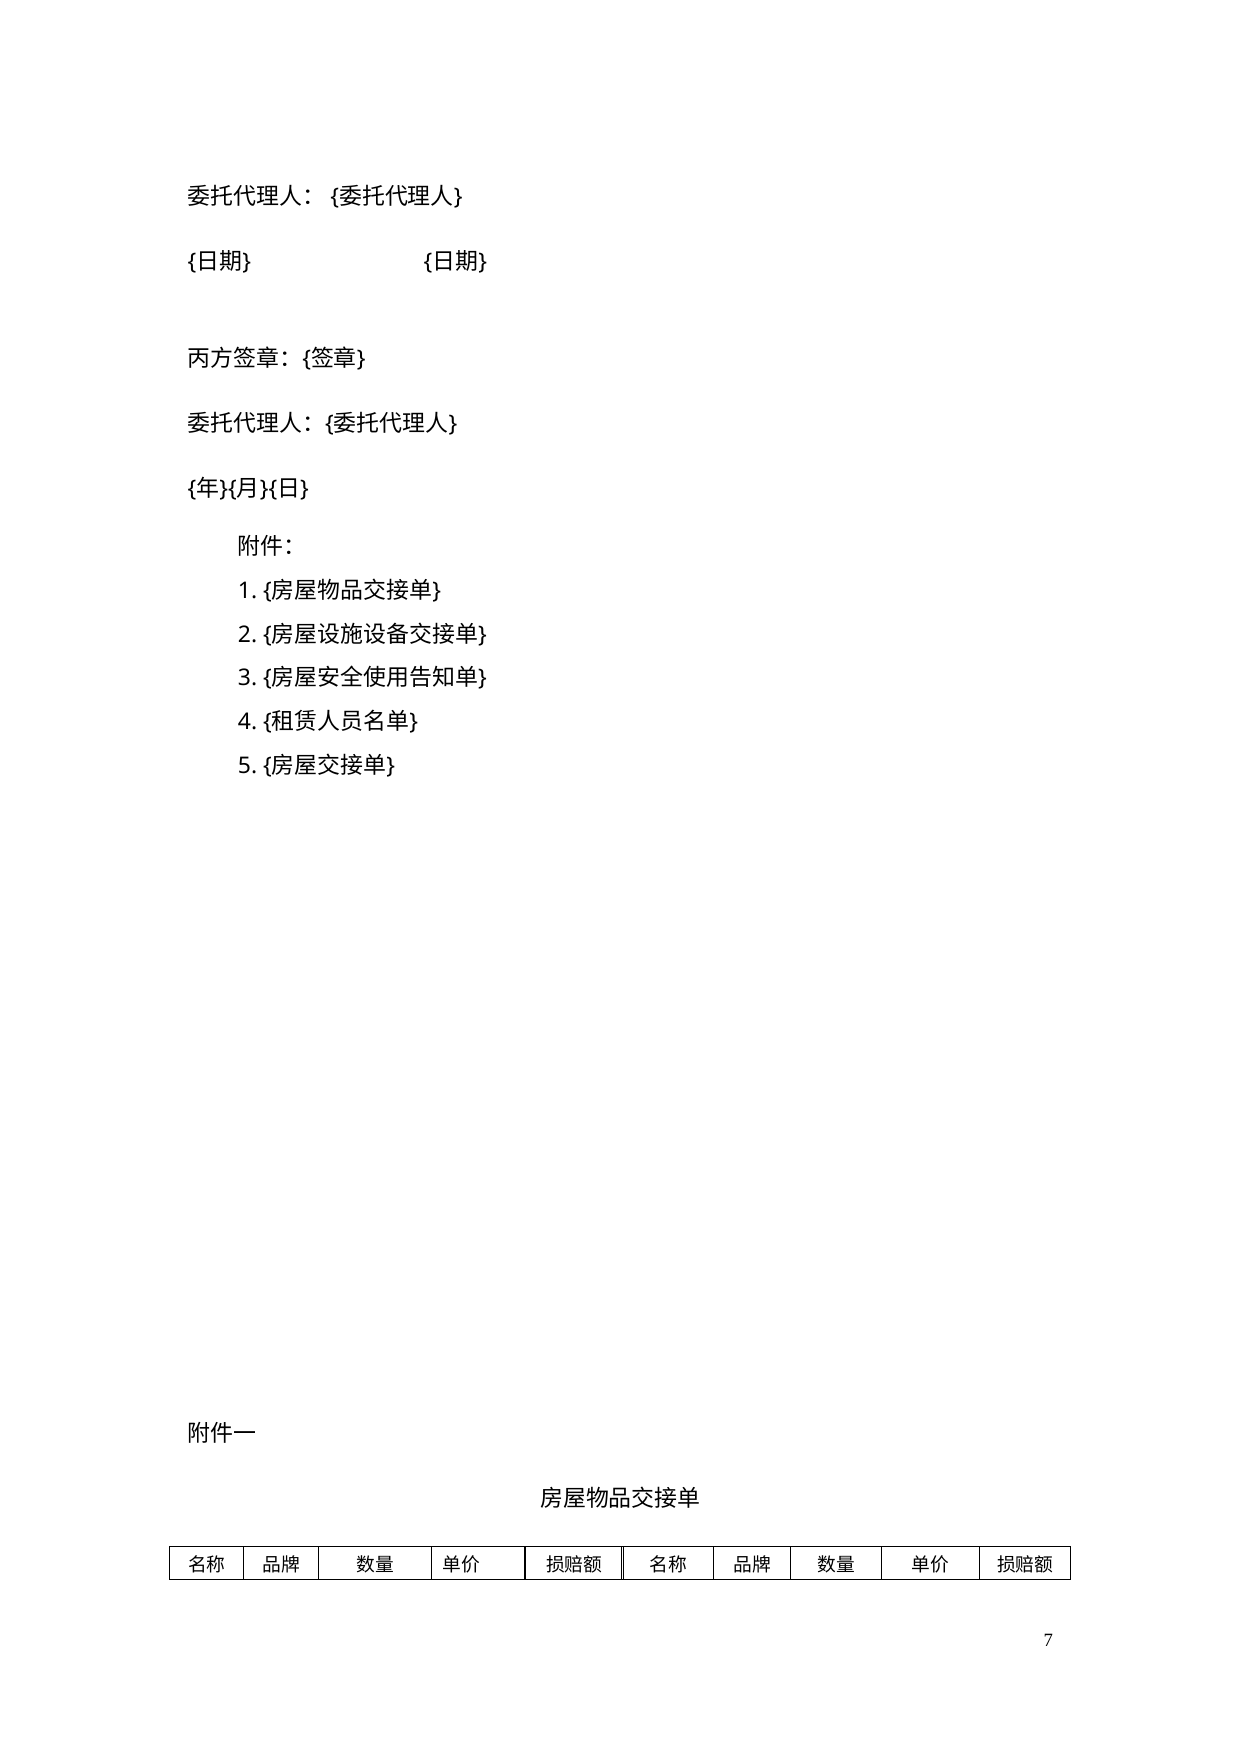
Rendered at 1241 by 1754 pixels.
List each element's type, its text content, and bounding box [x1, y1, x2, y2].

text 4. {租赁人员名单} [238, 694, 1053, 738]
table_header 名称 [170, 1547, 243, 1579]
text {年}{月}{日} [187, 454, 1053, 519]
text {日期} {日期} [187, 227, 1053, 292]
text 附件： [238, 519, 1053, 563]
text 2. {房屋设施设备交接单} [238, 607, 1053, 651]
text 1. {房屋物品交接单} [238, 563, 1053, 607]
table_header 单价 [432, 1547, 524, 1579]
text 房屋物品交接单 [187, 1464, 1053, 1529]
table_header 损赔额 [980, 1547, 1070, 1579]
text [187, 162, 1053, 227]
table_header 品牌 [714, 1547, 790, 1579]
text 3. {房屋安全使用告知单} [238, 651, 1053, 694]
text 5. {房屋交接单} [238, 738, 1053, 782]
table_header 数量 [791, 1547, 881, 1579]
text 附件一 [187, 1399, 1053, 1464]
text 丙方签章：{签章} [187, 324, 1053, 389]
table_header 品牌 [244, 1547, 318, 1579]
table_header 单价 [882, 1547, 979, 1579]
table_header 损赔额 [526, 1547, 621, 1579]
table_header 名称 [624, 1547, 713, 1579]
table_header 数量 [319, 1547, 431, 1579]
text 委托代理人：{委托代理人} [187, 389, 1053, 454]
